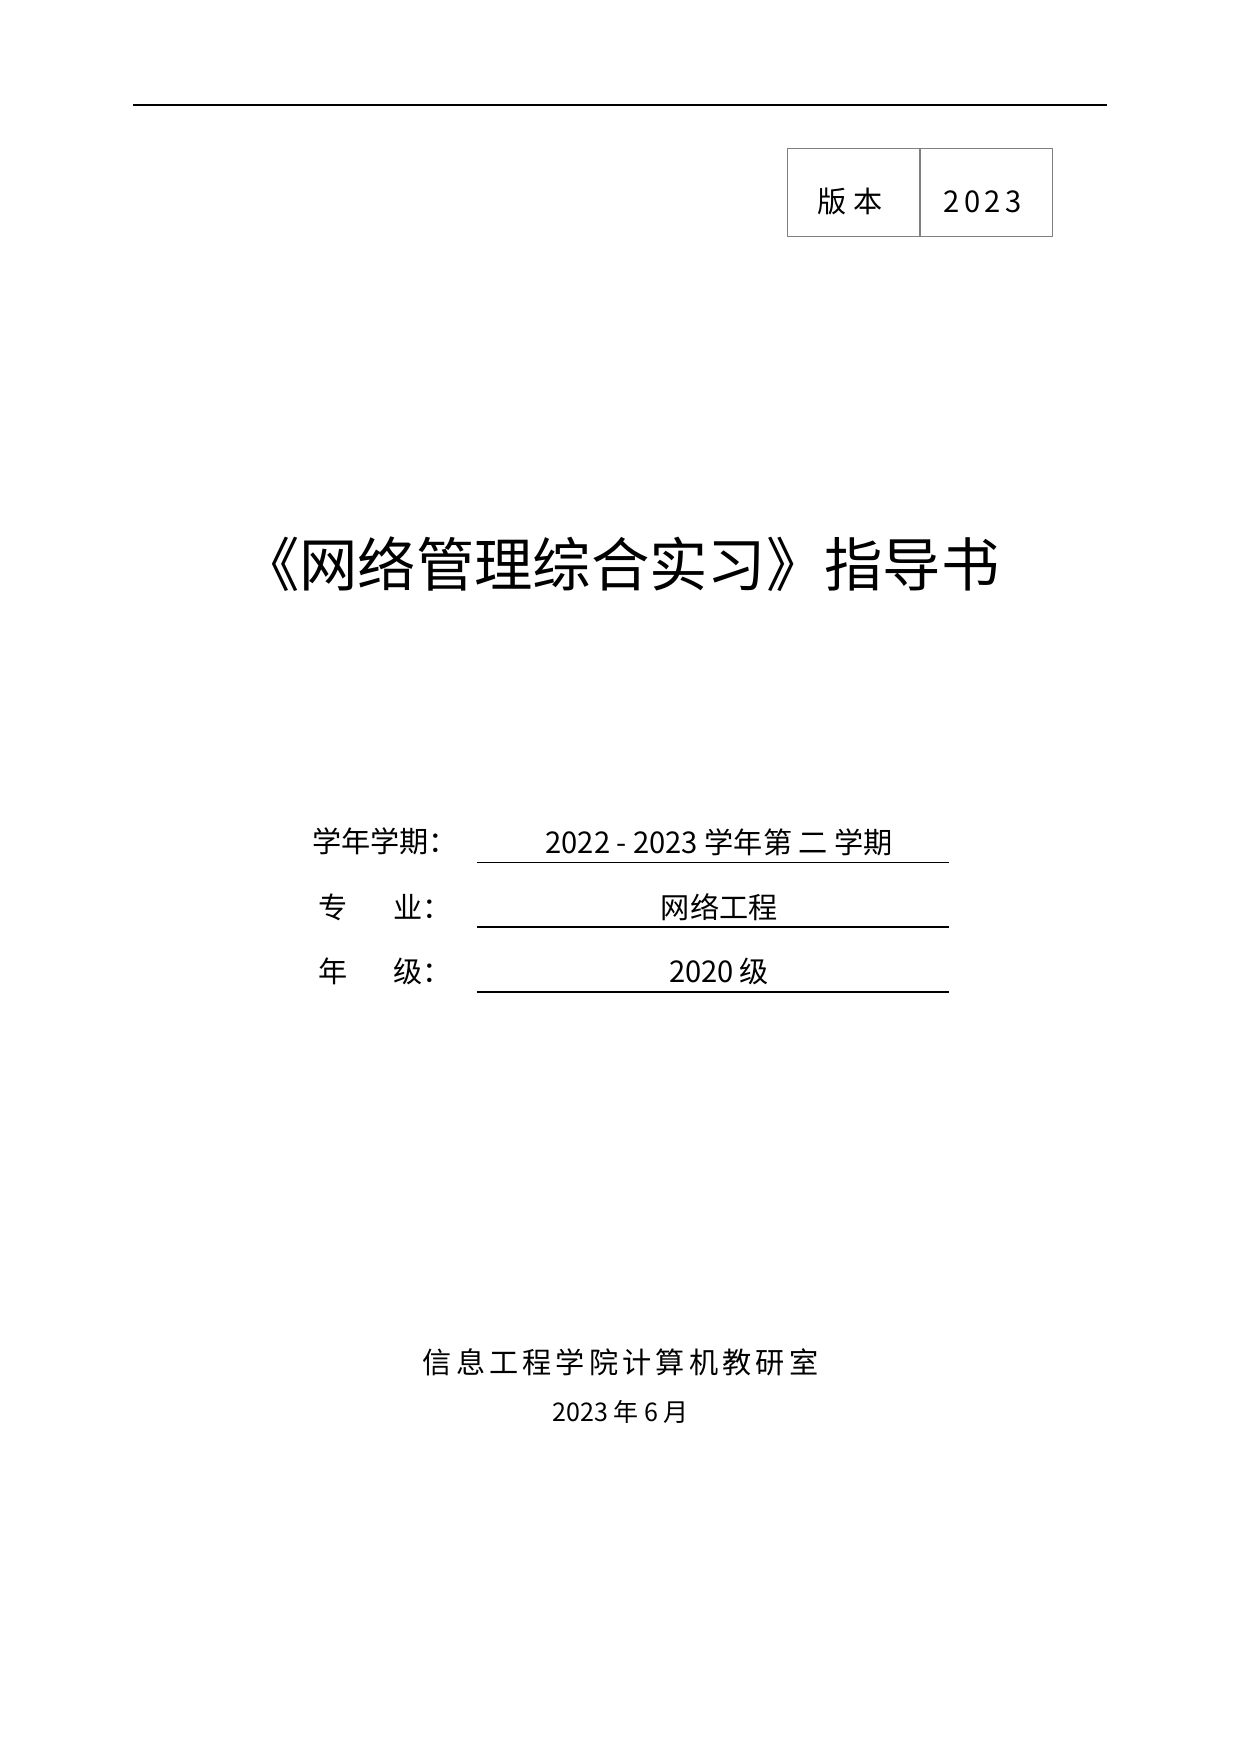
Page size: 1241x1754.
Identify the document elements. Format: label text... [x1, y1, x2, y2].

table_cell 年 级： [291, 926, 477, 991]
subtitle 信息工程学院计算机教研室 [133, 1340, 1107, 1382]
table_header 2023 [921, 149, 1052, 236]
table_cell 网络工程 [477, 863, 949, 926]
table_cell 专 业： [291, 862, 477, 926]
table_header 版 本 [788, 149, 919, 236]
table_cell 2020级 [477, 928, 949, 991]
subtitle 2023 年 6 月 [133, 1393, 1107, 1429]
text 《网络管理综合实习》指导书 [186, 504, 1054, 607]
table_header 2022 - 2023 学年第 二 学期 [477, 809, 949, 862]
table_header 学年学期： [291, 809, 477, 862]
